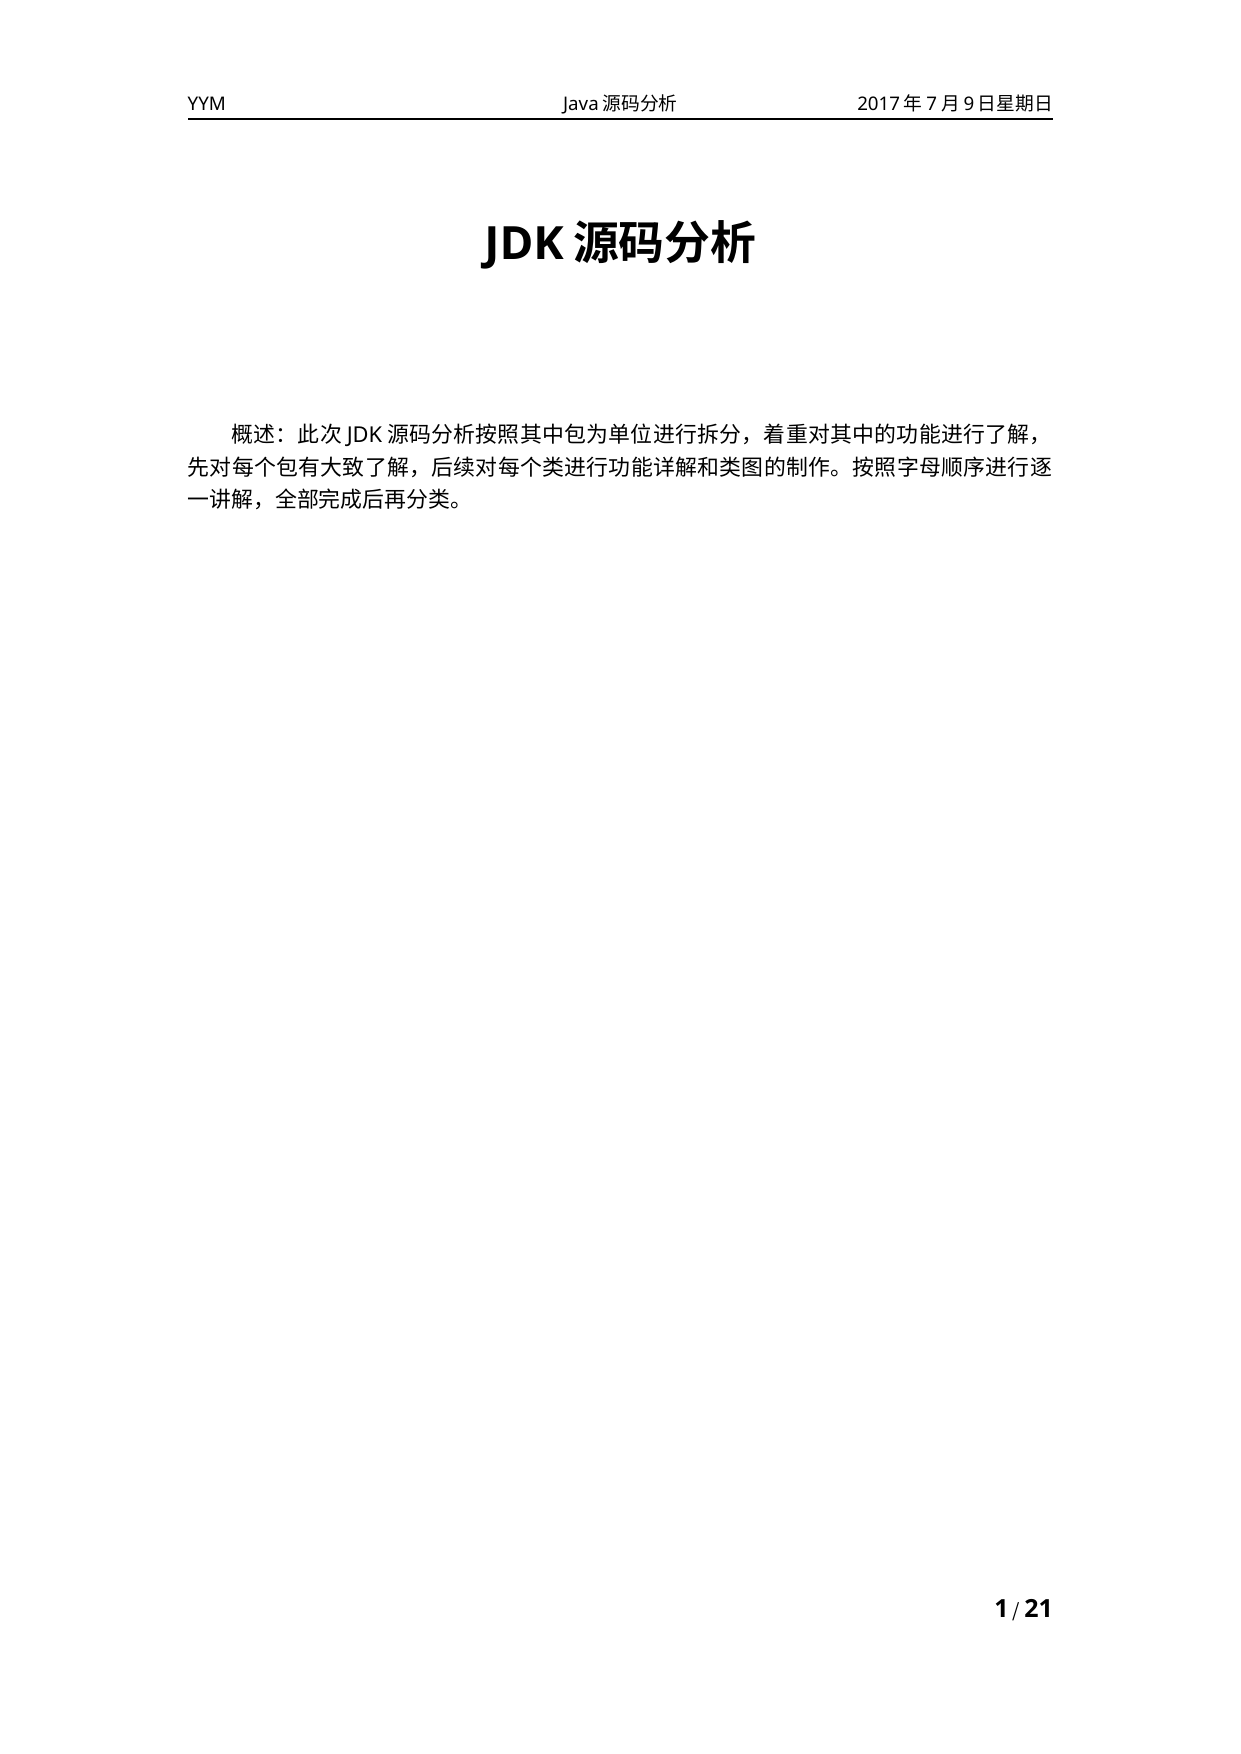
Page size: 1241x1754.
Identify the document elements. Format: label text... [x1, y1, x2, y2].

subtitle JDK源码分析 [187, 191, 1053, 288]
text 概述：此次JDK源码分析按照其中包为单位进行拆分，着重对其中的功能进行了解，先对每个包有大致了解，后续对每个类进行功能详解和类图的制作。按照字母顺序进行逐一讲解，全部完成后再分类。 [187, 417, 1053, 514]
